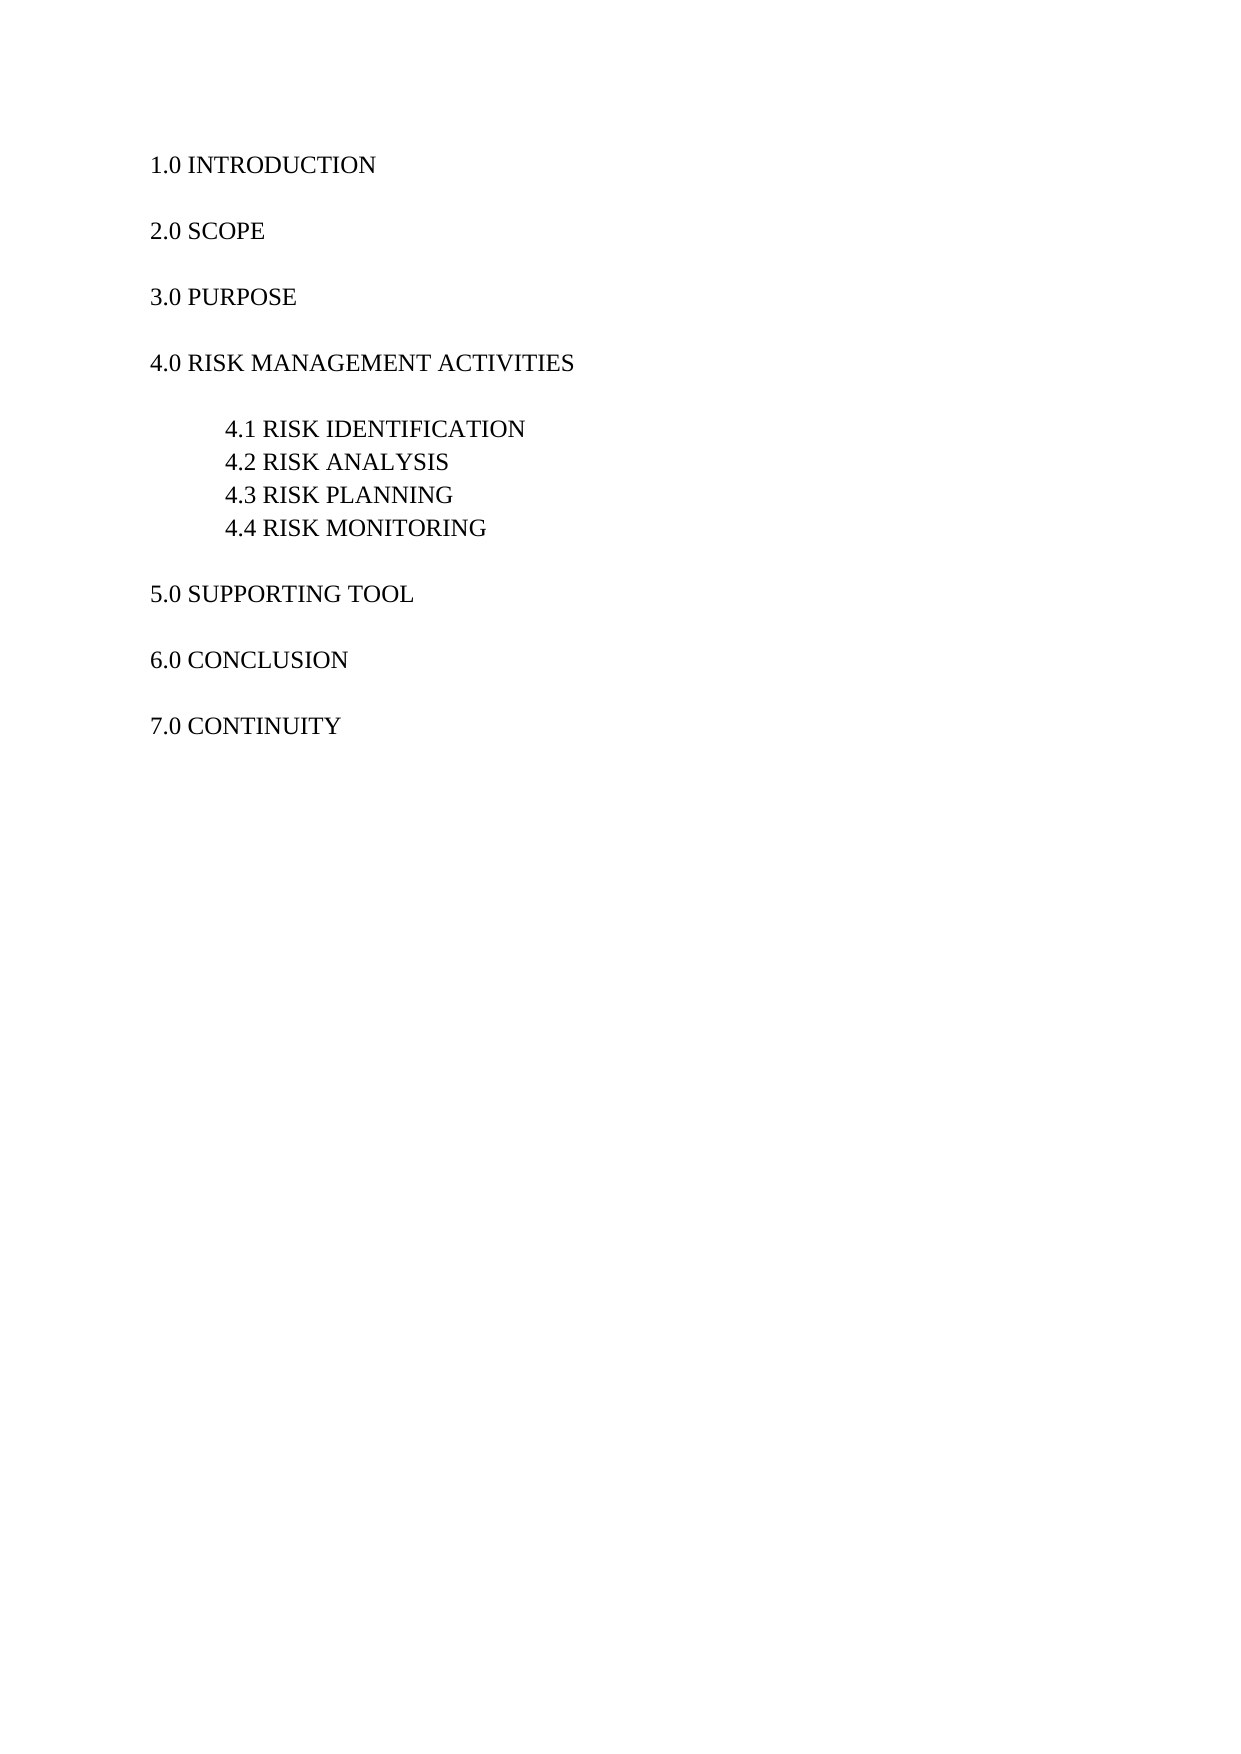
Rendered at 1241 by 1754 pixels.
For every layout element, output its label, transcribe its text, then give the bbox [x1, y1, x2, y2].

text 3.0 PURPOSE [150, 282, 1090, 311]
text 7.0 CONTINUITY [150, 711, 1090, 740]
text 1.0 INTRODUCTION [150, 150, 1090, 179]
text 4.0 RISK MANAGEMENT ACTIVITIES [150, 348, 1090, 377]
text 5.0 SUPPORTING TOOL [150, 579, 1090, 608]
text 4.1 RISK IDENTIFICATION [150, 414, 1090, 443]
text 4.3 RISK PLANNING [150, 480, 1090, 509]
text 2.0 SCOPE [150, 216, 1090, 245]
text 6.0 CONCLUSION [150, 645, 1090, 674]
text 4.2 RISK ANALYSIS [150, 447, 1090, 476]
text 4.4 RISK MONITORING [150, 513, 1090, 542]
